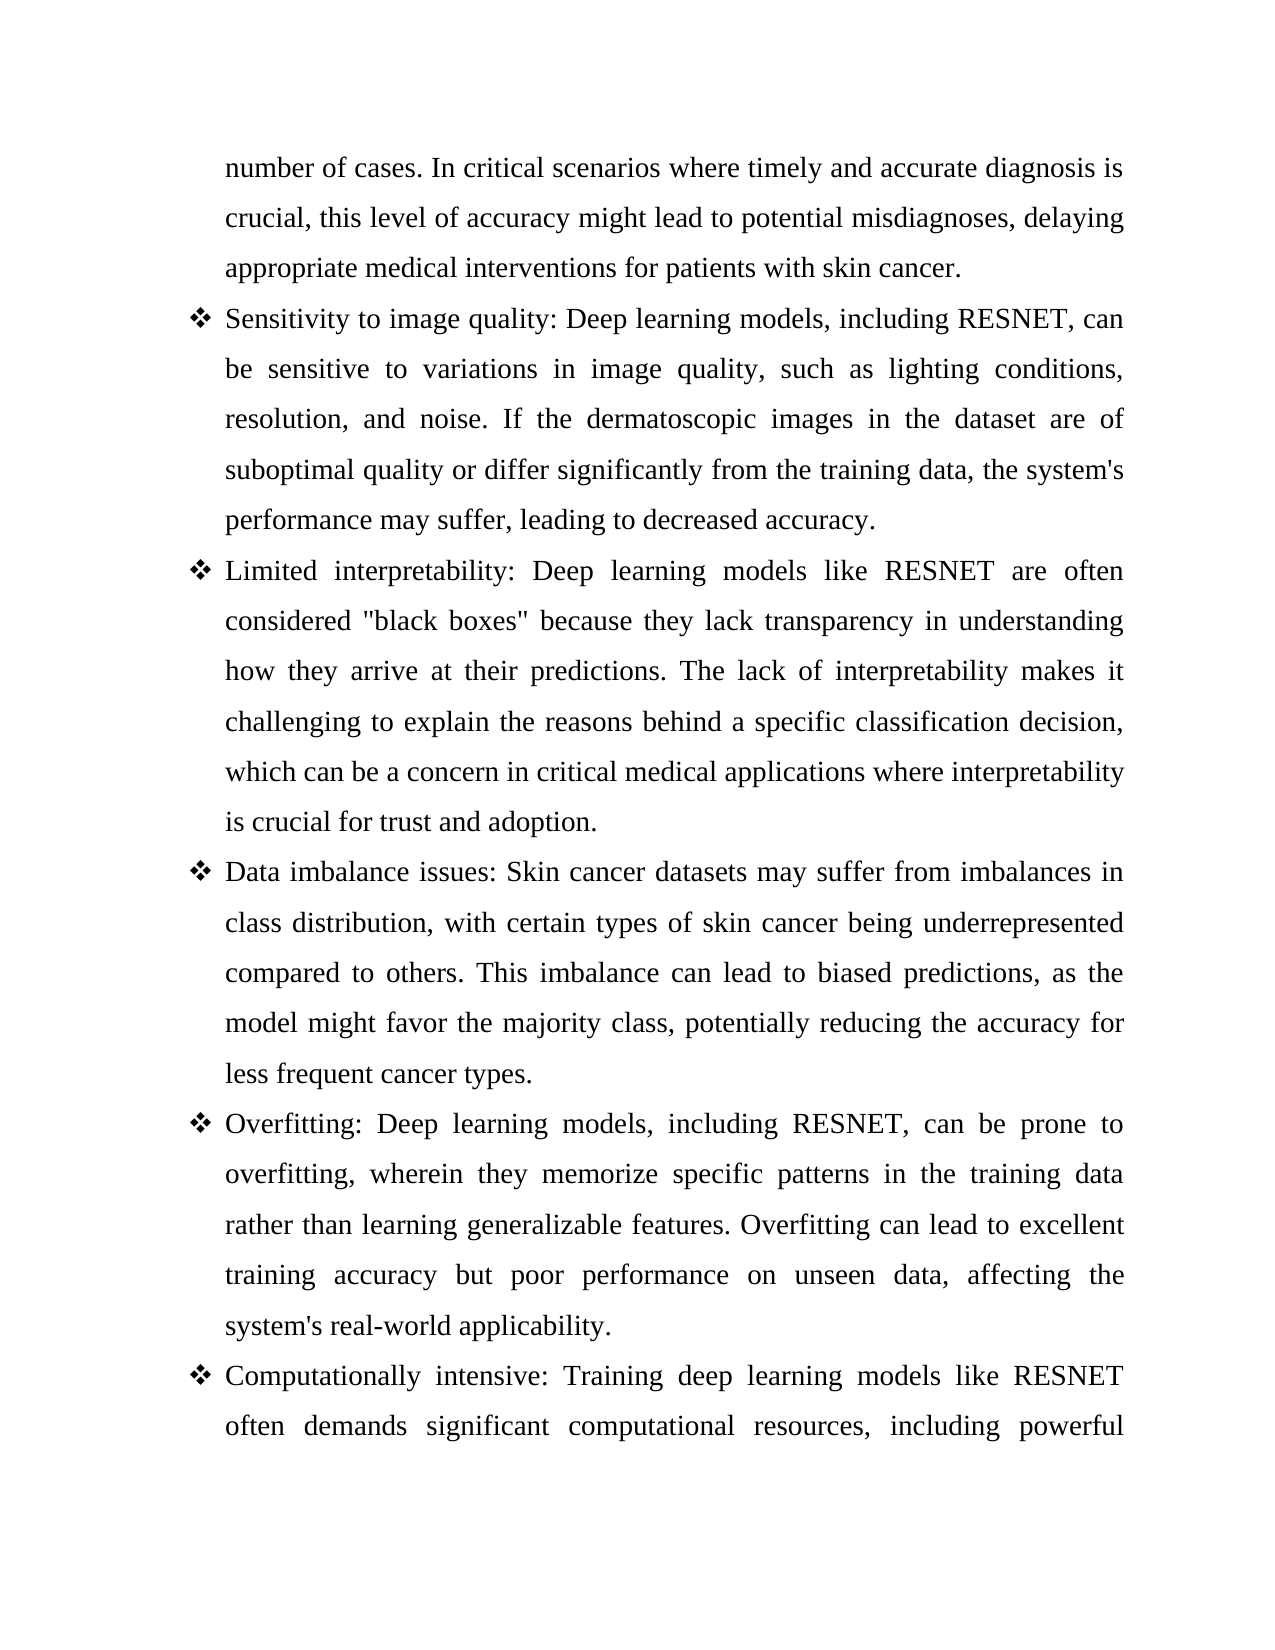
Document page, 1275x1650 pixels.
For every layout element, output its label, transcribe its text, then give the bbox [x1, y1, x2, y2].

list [187, 1358, 1125, 1442]
list Data imbalance issues: Skin cancer datasets may suffer from imbalances in class distribution, with certain types of skin cancer being underrepresented compared to others. This imbalance can lead to biased predictions, as the model might favor the majority class, potentially reducing the accuracy for less frequent cancer types. [187, 854, 1125, 1089]
list Sensitivity to image quality: Deep learning models, including RESNET, can be sensitive to variations in image quality, such as lighting conditions, resolution, and noise. If the dermatoscopic images in the dataset are of suboptimal quality or differ significantly from the training data, the system's performance may suffer, leading to decreased accuracy. [187, 301, 1125, 536]
list Overfitting: Deep learning models, including RESNET, can be prone to overfitting, wherein they memorize specific patterns in the training data rather than learning generalizable features. Overfitting can lead to excellent training accuracy but poor performance on unseen data, affecting the system's real-world applicability. [187, 1106, 1125, 1341]
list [187, 150, 1125, 284]
list Limited interpretability: Deep learning models like RESNET are often considered "black boxes" because they lack transparency in understanding how they arrive at their predictions. The lack of interpretability makes it challenging to explain the reasons behind a specific classification decision, which can be a concern in critical medical applications where interpretability is crucial for trust and adoption. [187, 553, 1125, 838]
